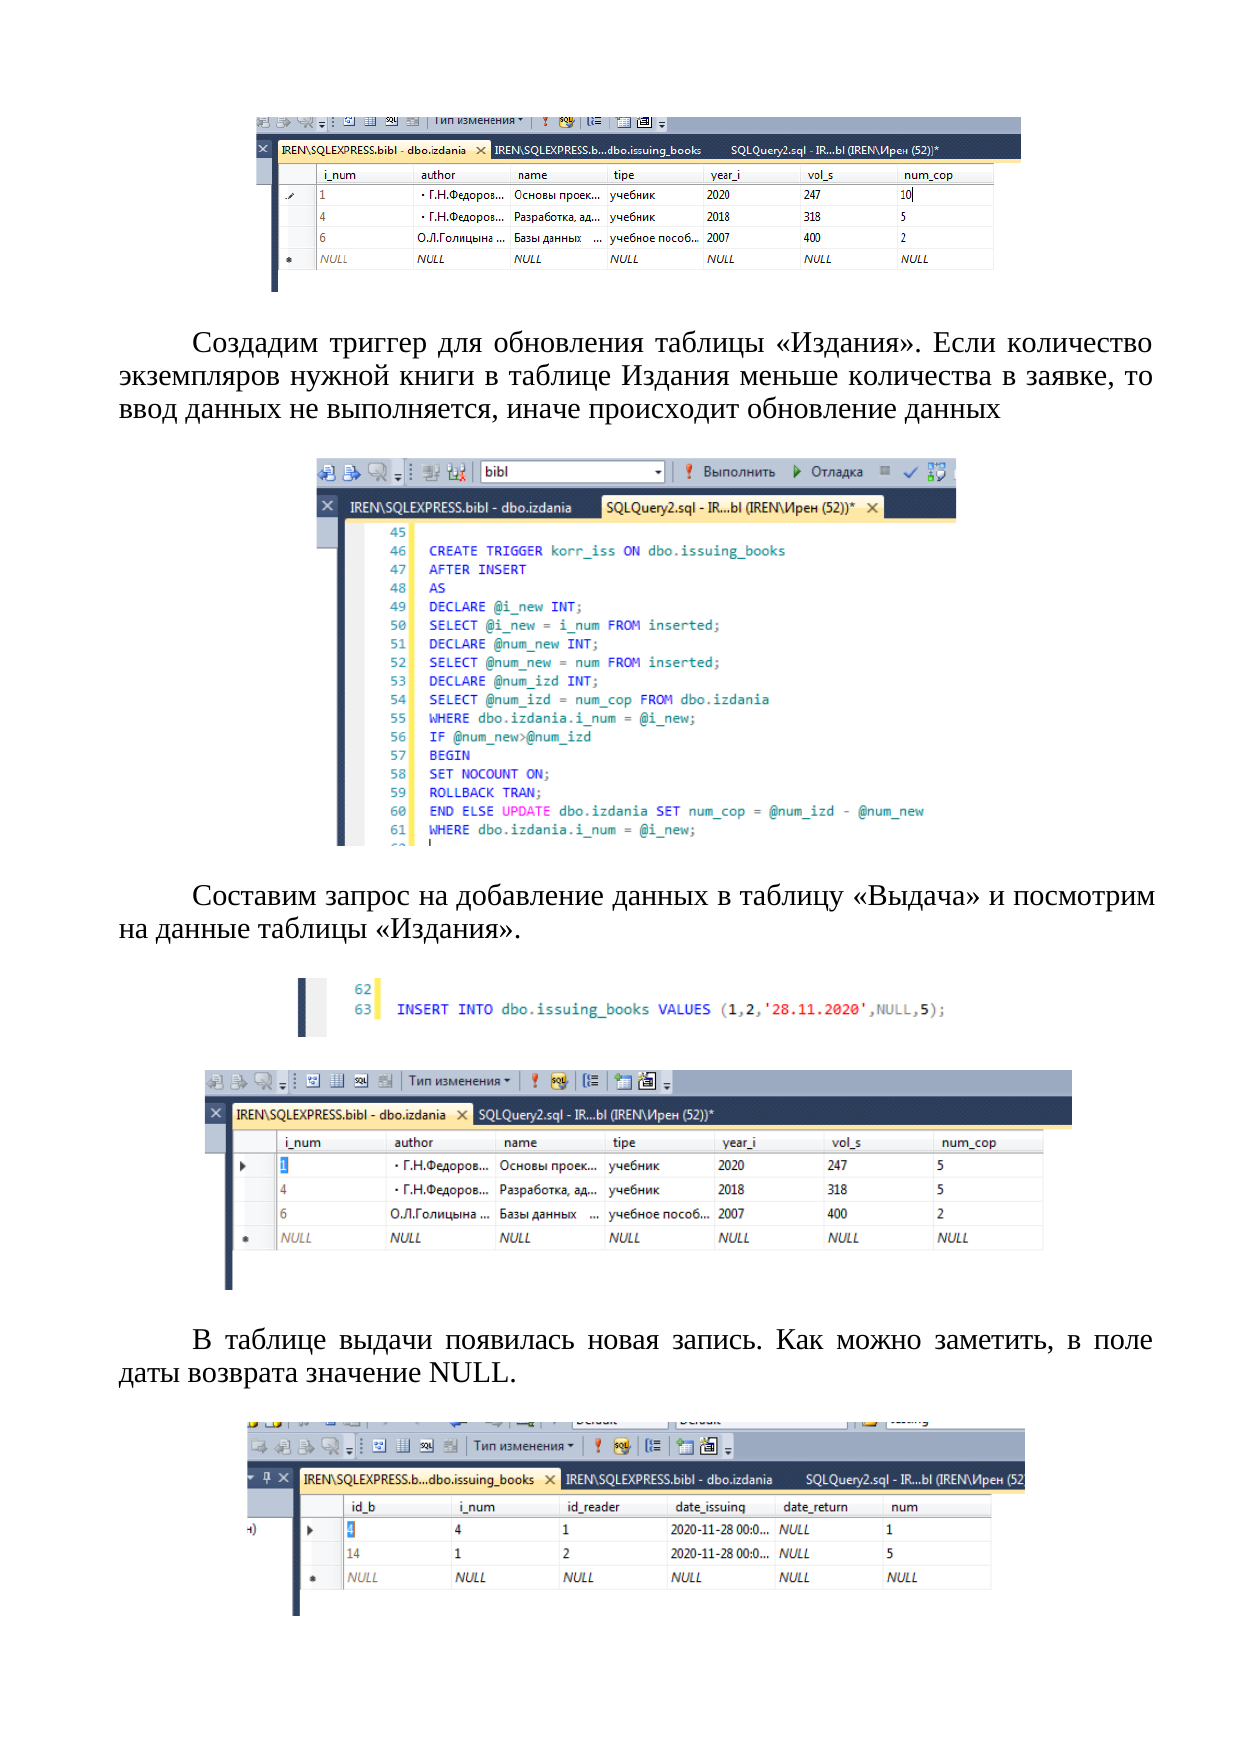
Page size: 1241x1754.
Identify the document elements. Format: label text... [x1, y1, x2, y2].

text В таблице выдачи появилась новая запись. Как можно заметить, в поле даты возврата значение NULL. [118, 1323, 1154, 1389]
picture [297, 978, 944, 1037]
text Составим запрос на добавление данных в таблицу «Выдача» и посмотрим на данные таблицы «Издания». [118, 879, 1156, 944]
picture [204, 1070, 1072, 1290]
picture [256, 117, 1021, 292]
picture [316, 458, 957, 846]
picture [247, 1422, 1025, 1616]
text Создадим триггер для обновления таблицы «Издания». Если количество экземпляров нужной книги в таблице Издания меньше количества в заявке, то ввод данных не выполняется, иначе происходит обновление данных [118, 326, 1154, 425]
